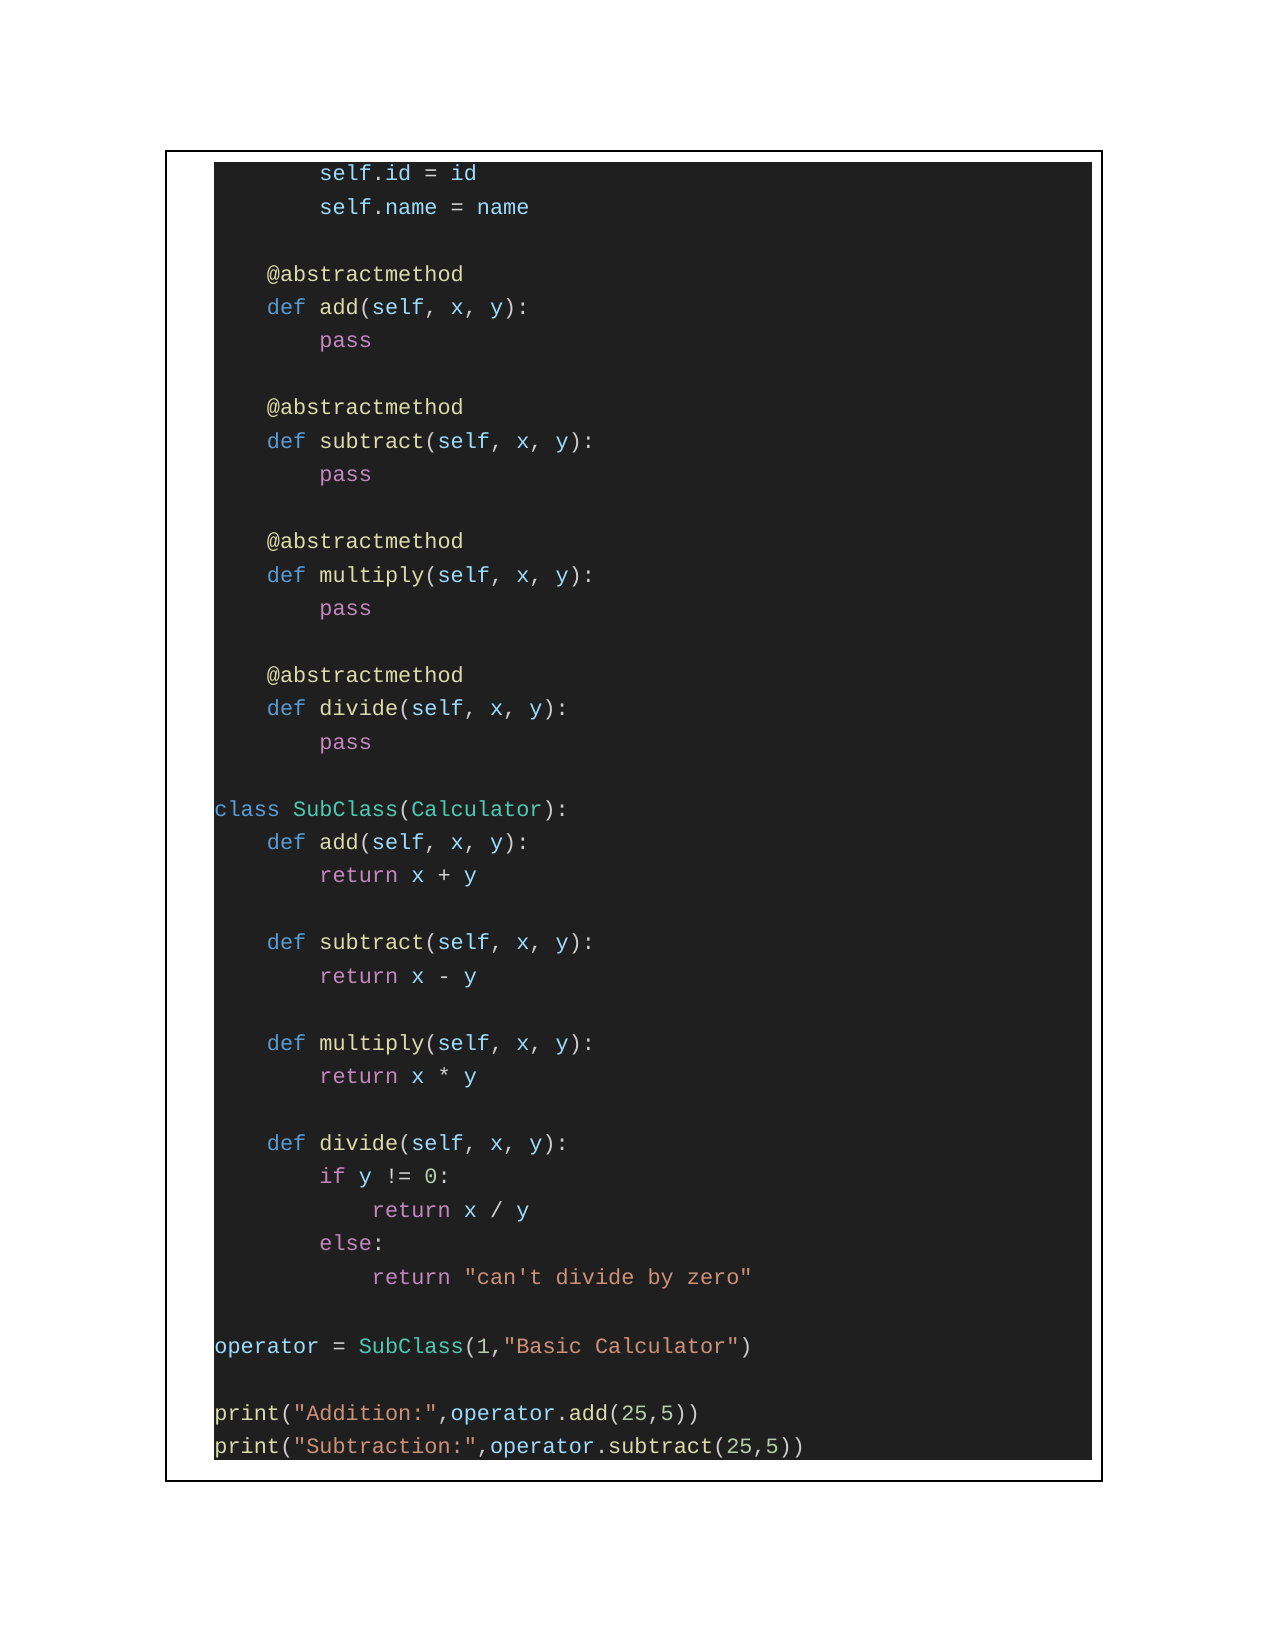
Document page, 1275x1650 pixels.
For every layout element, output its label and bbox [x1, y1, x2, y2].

table_cell [167, 152, 1101, 1479]
